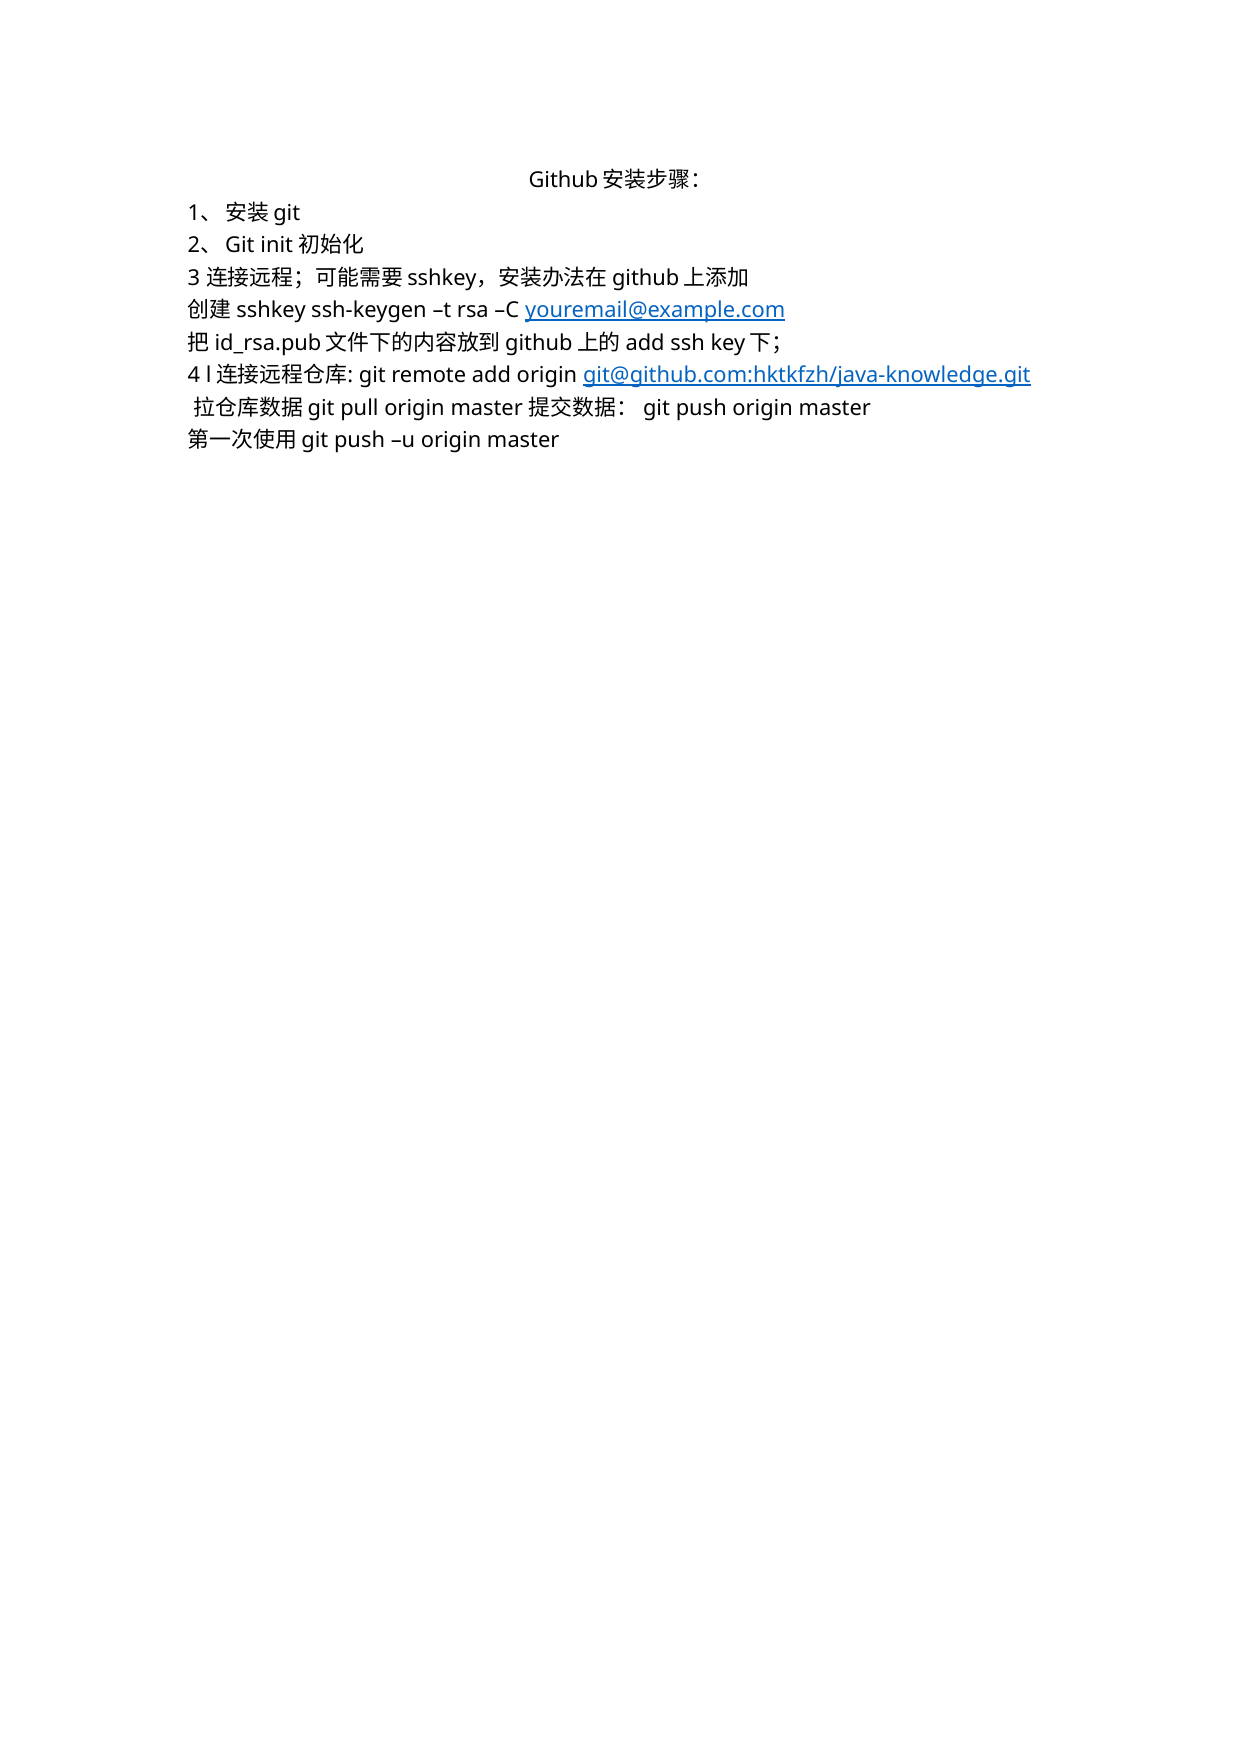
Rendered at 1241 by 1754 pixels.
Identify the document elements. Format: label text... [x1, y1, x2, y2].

text 拉仓库数据 git pull origin master 提交数据： git push origin master [187, 389, 1053, 422]
text 把 id_rsa.pub文件下的内容放到github上的 add ssh key下； [187, 324, 1053, 357]
text Github安装步骤： [187, 162, 1053, 194]
text 创建 sshkey ssh-keygen –t rsa –C youremail@example.com [187, 292, 1053, 324]
text 4 l连接远程仓库: git remote add origin git@github.com:hktkfzh/java-knowledge.git [187, 357, 1053, 389]
text 3 连接远程；可能需要sshkey，安装办法在github上添加 [187, 259, 1053, 292]
list Git init 初始化 [187, 227, 1053, 259]
list 安装git [187, 194, 1053, 227]
text 第一次使用git push –u origin master [187, 422, 1053, 454]
